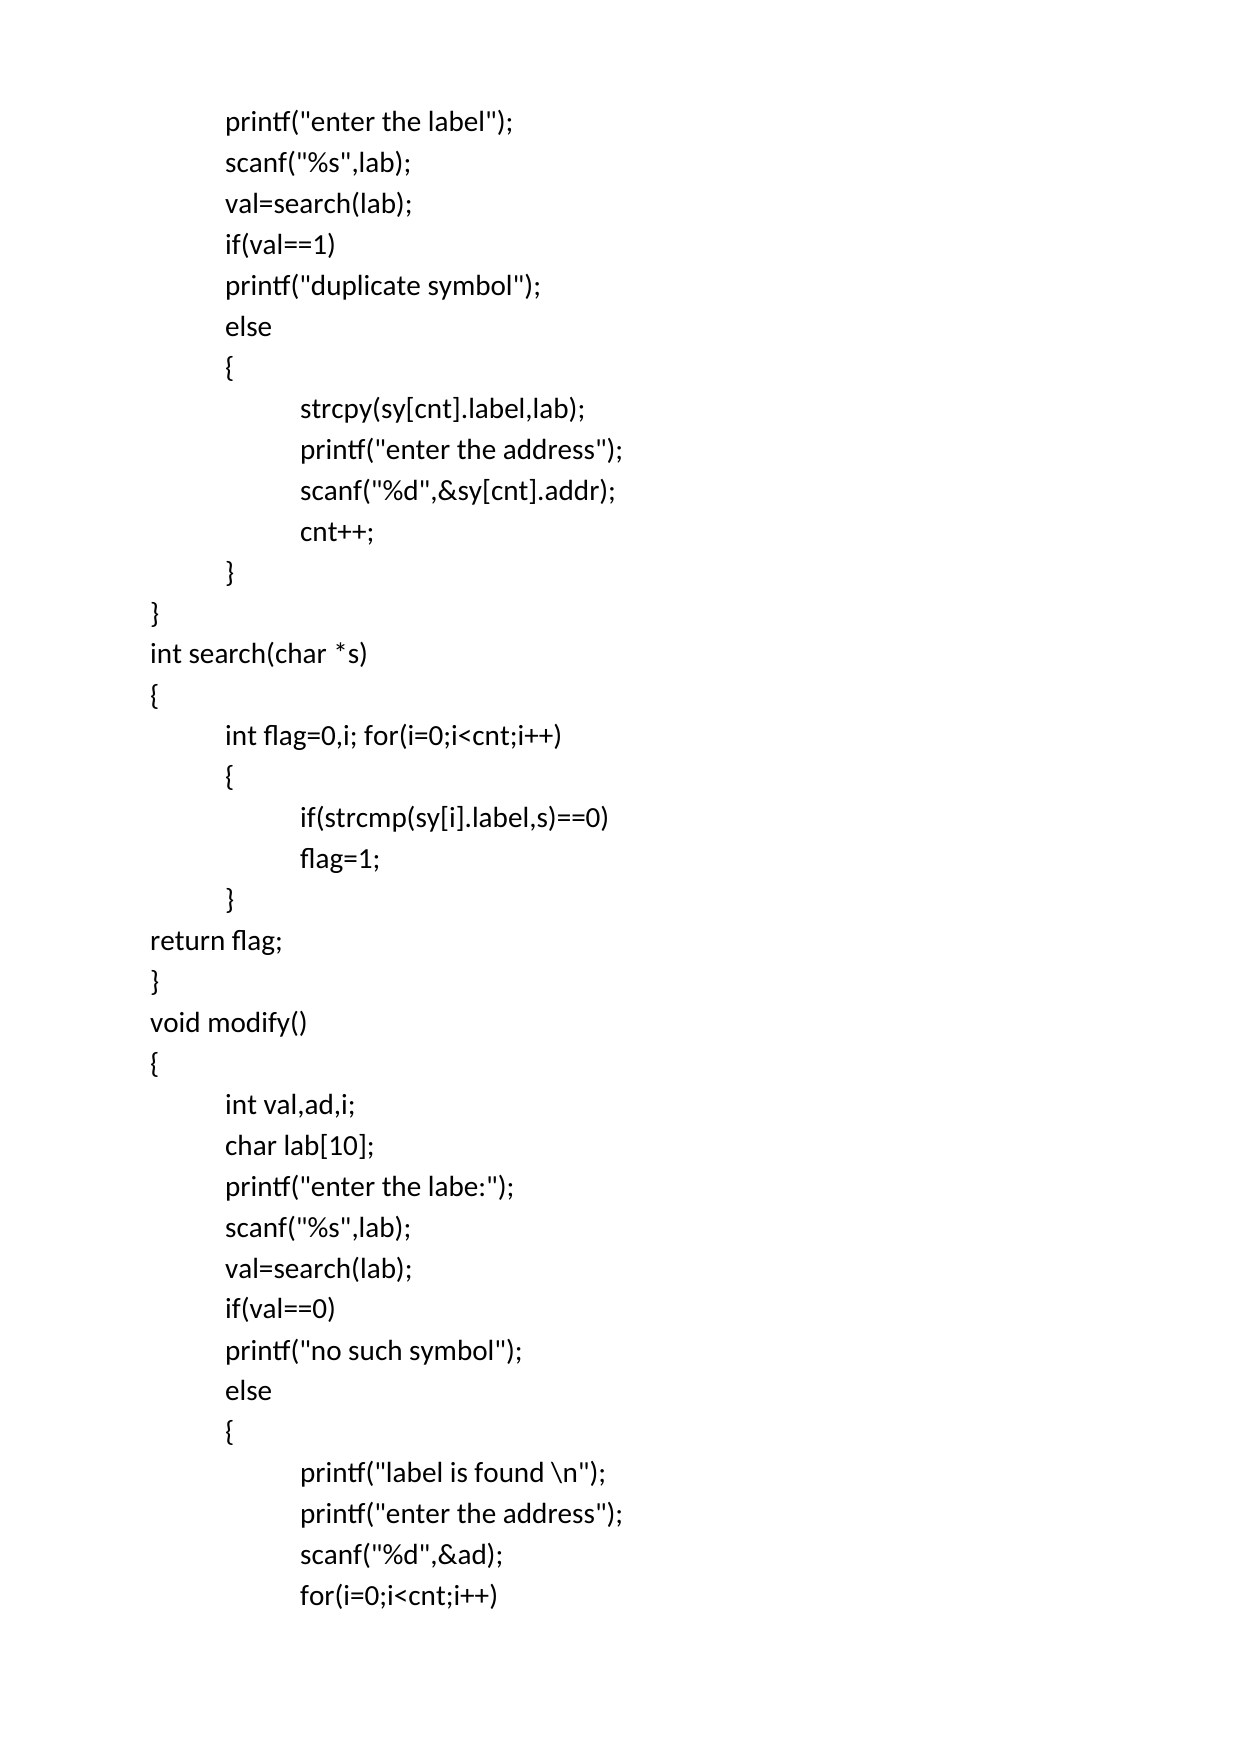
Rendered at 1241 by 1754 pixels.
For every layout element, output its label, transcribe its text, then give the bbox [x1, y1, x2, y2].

text { [150, 1413, 1090, 1449]
text printf("duplicate symbol"); [150, 267, 1090, 303]
text printf("enter the address"); [150, 1495, 1090, 1531]
text scanf("%s",lab); [150, 1209, 1090, 1244]
text int flag=0,i; for(i=0;i<cnt;i++) [150, 717, 1090, 753]
text if(strcmp(sy[i].label,s)==0) [150, 799, 1090, 835]
text } [150, 881, 1090, 917]
text else [150, 1372, 1090, 1408]
text int val,ad,i; [150, 1086, 1090, 1122]
text else [150, 308, 1090, 344]
text printf("enter the address"); [150, 431, 1090, 467]
text scanf("%d",&ad); [150, 1536, 1090, 1572]
text scanf("%s",lab); [150, 144, 1090, 180]
text val=search(lab); [150, 185, 1090, 221]
text printf("enter the labe:"); [150, 1168, 1090, 1203]
text printf("enter the label"); [150, 103, 1090, 139]
text { [150, 758, 1090, 794]
text } [150, 963, 1090, 999]
text printf("label is found \n"); [150, 1454, 1090, 1490]
text val=search(lab); [150, 1250, 1090, 1285]
text printf("no such symbol"); [150, 1332, 1090, 1367]
text strcpy(sy[cnt].label,lab); [150, 390, 1090, 426]
text int search(char *s) [150, 636, 1090, 671]
text void modify() [150, 1004, 1090, 1040]
text cnt++; [150, 513, 1090, 548]
text } [150, 554, 1090, 589]
text flag=1; [150, 840, 1090, 876]
text if(val==1) [150, 226, 1090, 262]
text char lab[10]; [150, 1127, 1090, 1162]
text { [150, 1045, 1090, 1081]
text for(i=0;i<cnt;i++) [150, 1577, 1090, 1613]
text { [150, 349, 1090, 385]
text scanf("%d",&sy[cnt].addr); [150, 472, 1090, 507]
text { [150, 677, 1090, 712]
text } [150, 595, 1090, 630]
text return flag; [150, 922, 1090, 958]
text if(val==0) [150, 1291, 1090, 1326]
